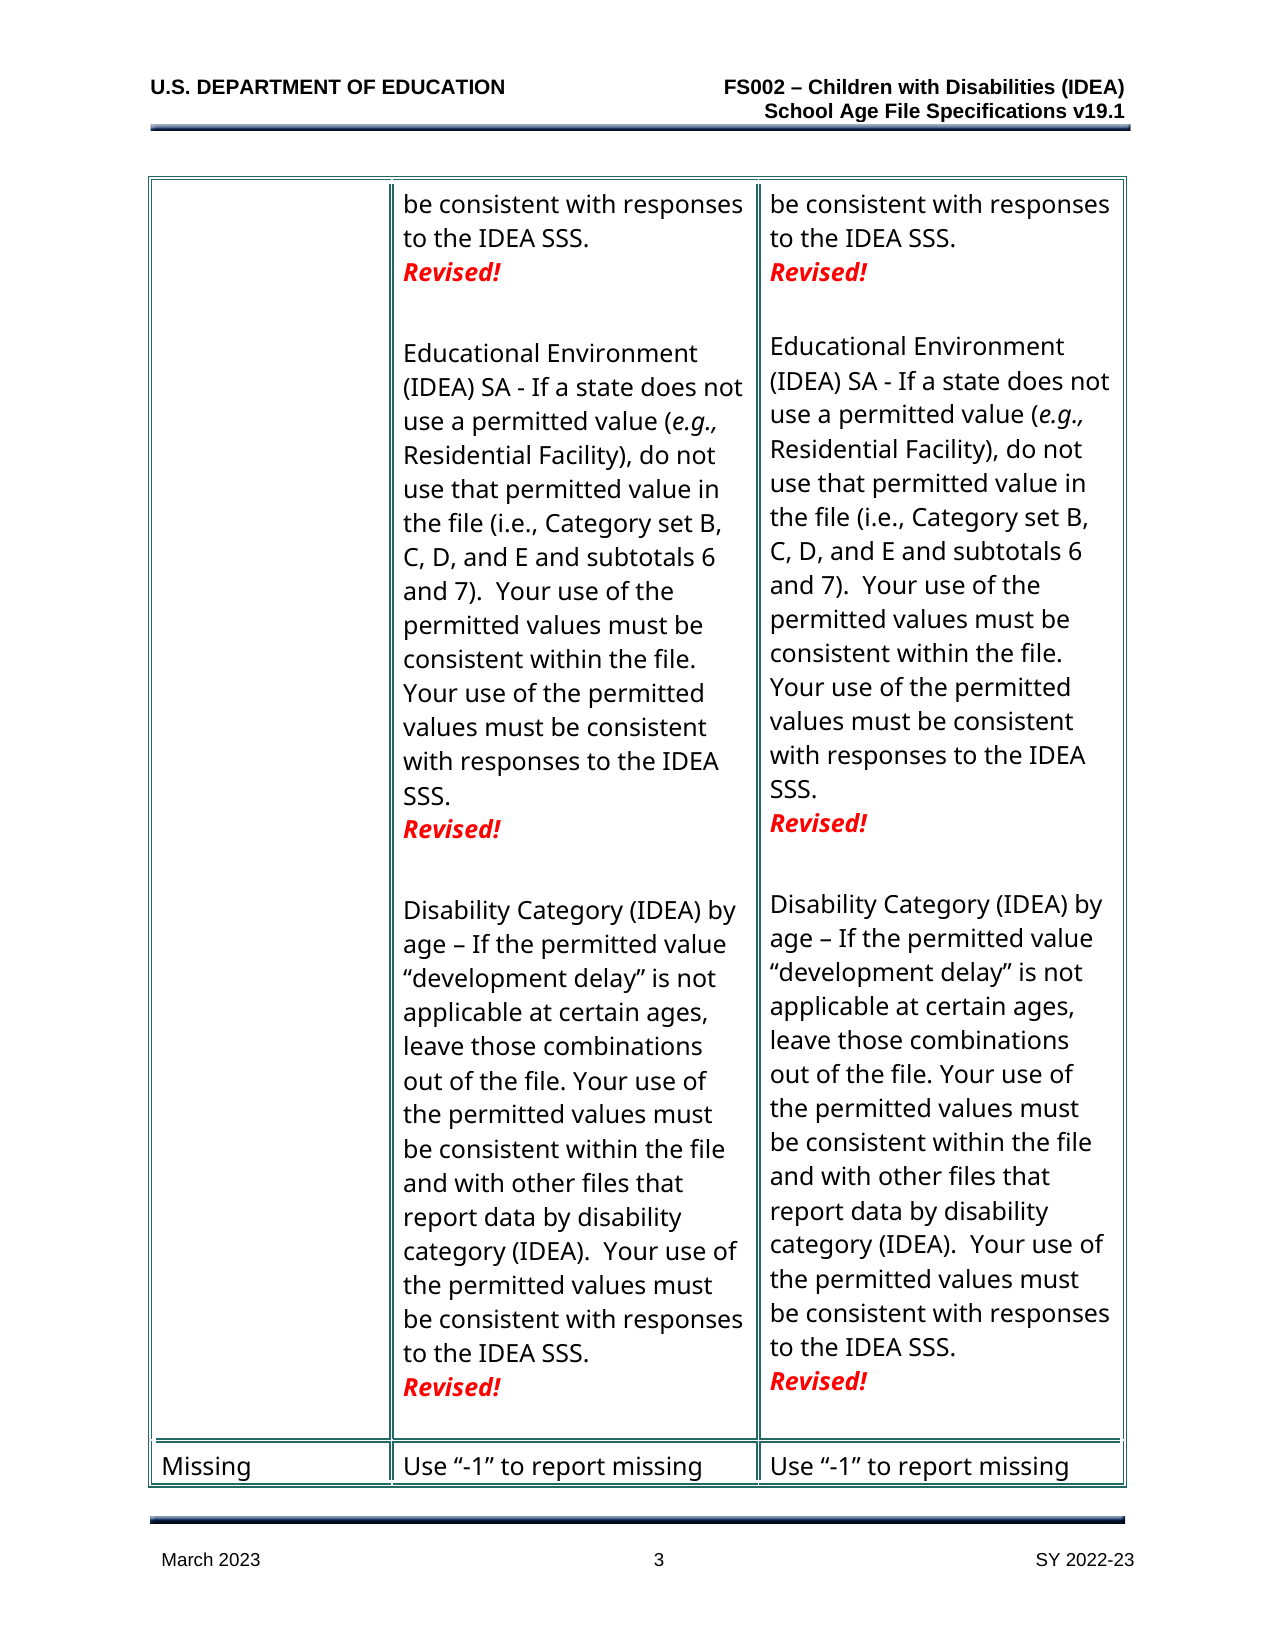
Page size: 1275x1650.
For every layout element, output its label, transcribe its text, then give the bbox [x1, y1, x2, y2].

picture [150, 1516, 1125, 1524]
table_cell Missing [150, 1438, 392, 1483]
picture [150, 122, 1138, 131]
table_cell Use “-1” to report missing counts. Use “MISSING” when a category is not available. [392, 1443, 758, 1483]
table_cell Use “-1” to report missing counts. Use “MISSING” when a category is not available. [758, 1438, 1125, 1483]
table_cell Zero Exceptions or Not Applicable [150, 177, 392, 1438]
